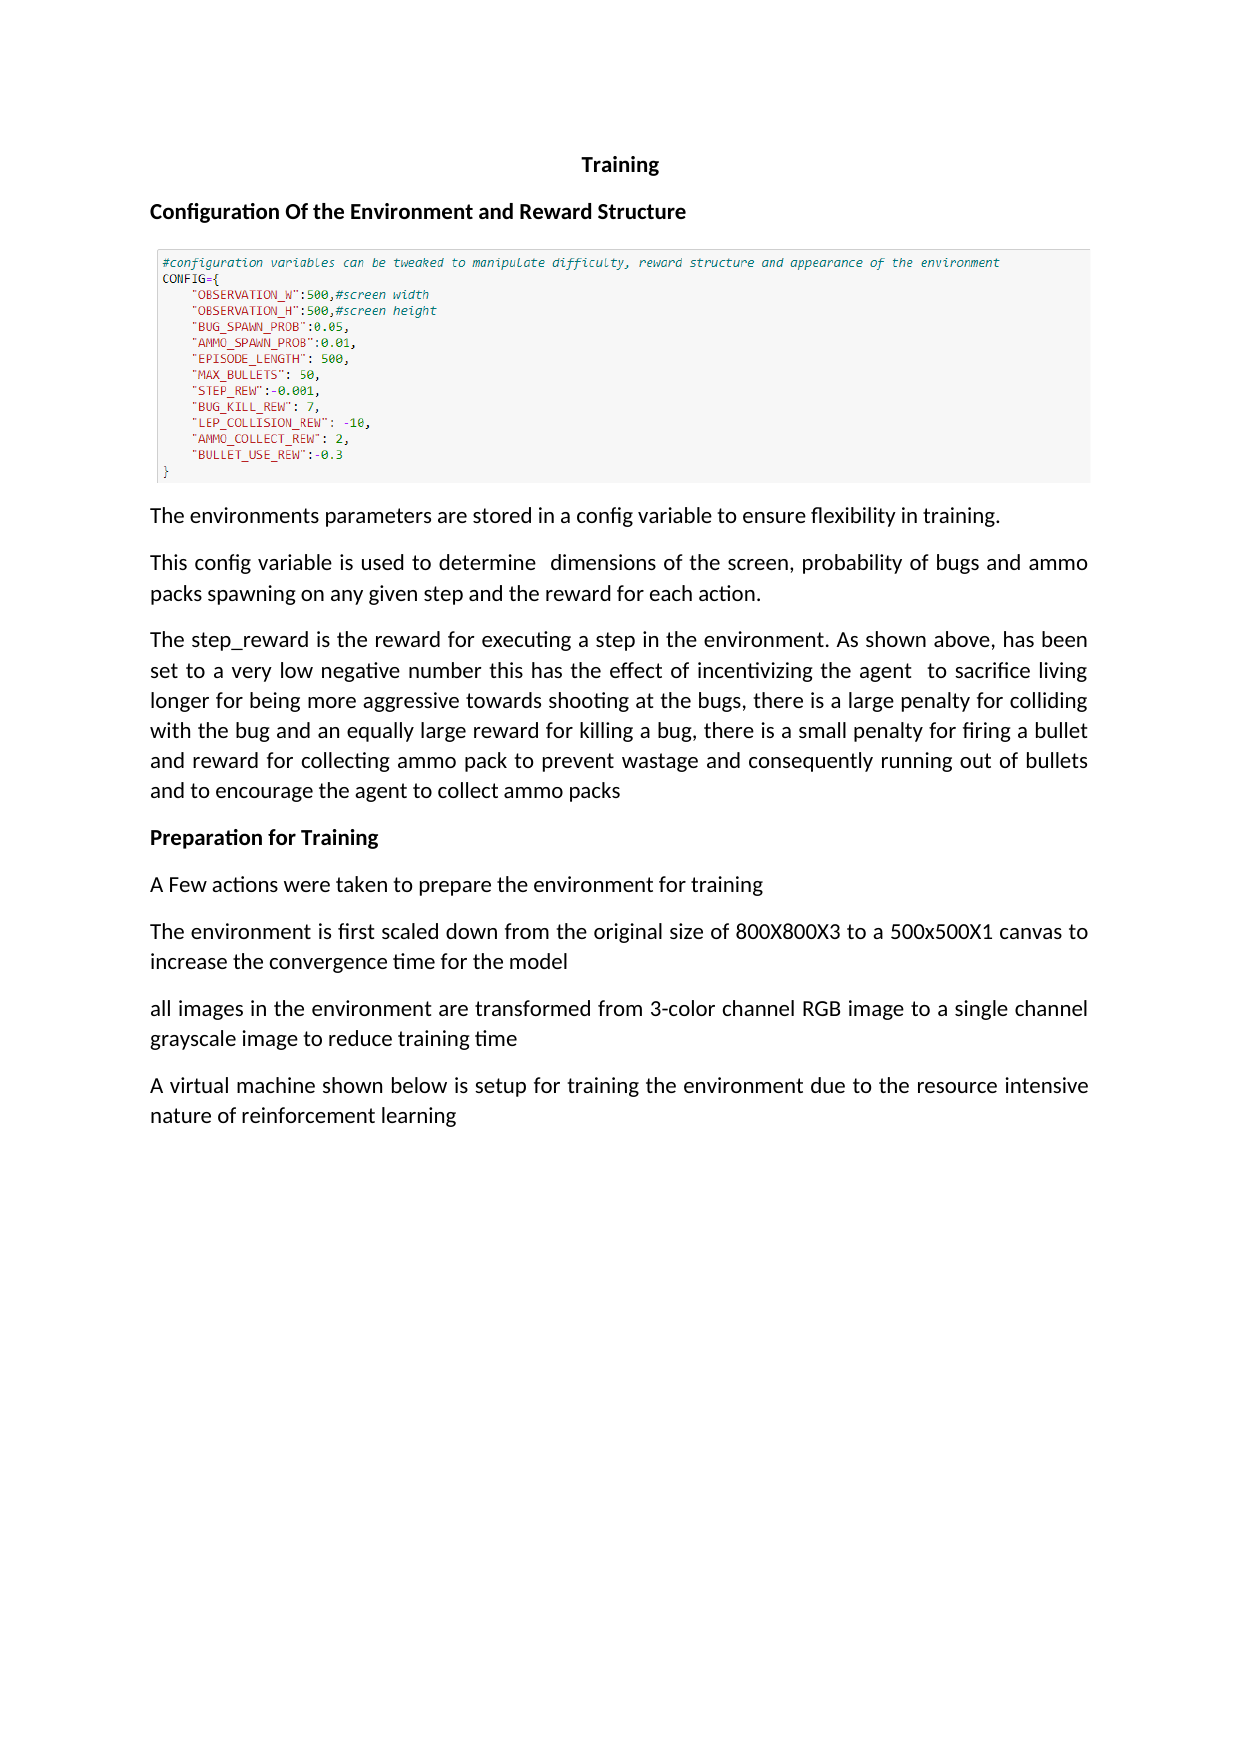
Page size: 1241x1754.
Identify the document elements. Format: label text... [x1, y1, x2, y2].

text The environment is first scaled down from the original size of 800X800X3 to a 500x500X1 canvas to increase the convergence time for the model [150, 917, 1090, 976]
text Training [150, 150, 1090, 178]
text The step_reward is the reward for executing a step in the environment. As shown above, has been set to a very low negative number this has the effect of incentivizing the agent to sacrifice living longer for being more aggressive towards shooting at the bugs, there is a large penalty for colliding with the bug and an equally large reward for killing a bug, there is a small penalty for firing a bullet and reward for collecting ammo pack to prevent wastage and consequently running out of bullets and to encourage the agent to collect ammo packs [150, 626, 1090, 805]
text This config variable is used to determine dimensions of the screen, probability of bugs and ammo packs spawning on any given step and the reward for each action. [150, 548, 1090, 607]
text all images in the environment are transformed from 3-color channel RGB image to a single channel grayscale image to reduce training time [150, 994, 1090, 1053]
text Preparation for Training [150, 823, 1090, 852]
text A virtual machine shown below is setup for training the environment due to the resource intensive nature of reinforcement learning [150, 1071, 1090, 1130]
text The environments parameters are stored in a config variable to ensure flexibility in training. [150, 502, 1090, 530]
text A Few actions were taken to prepare the environment for training [150, 870, 1090, 898]
text Configuration Of the Environment and Reward Structure [150, 197, 1090, 225]
picture [150, 243, 1091, 483]
